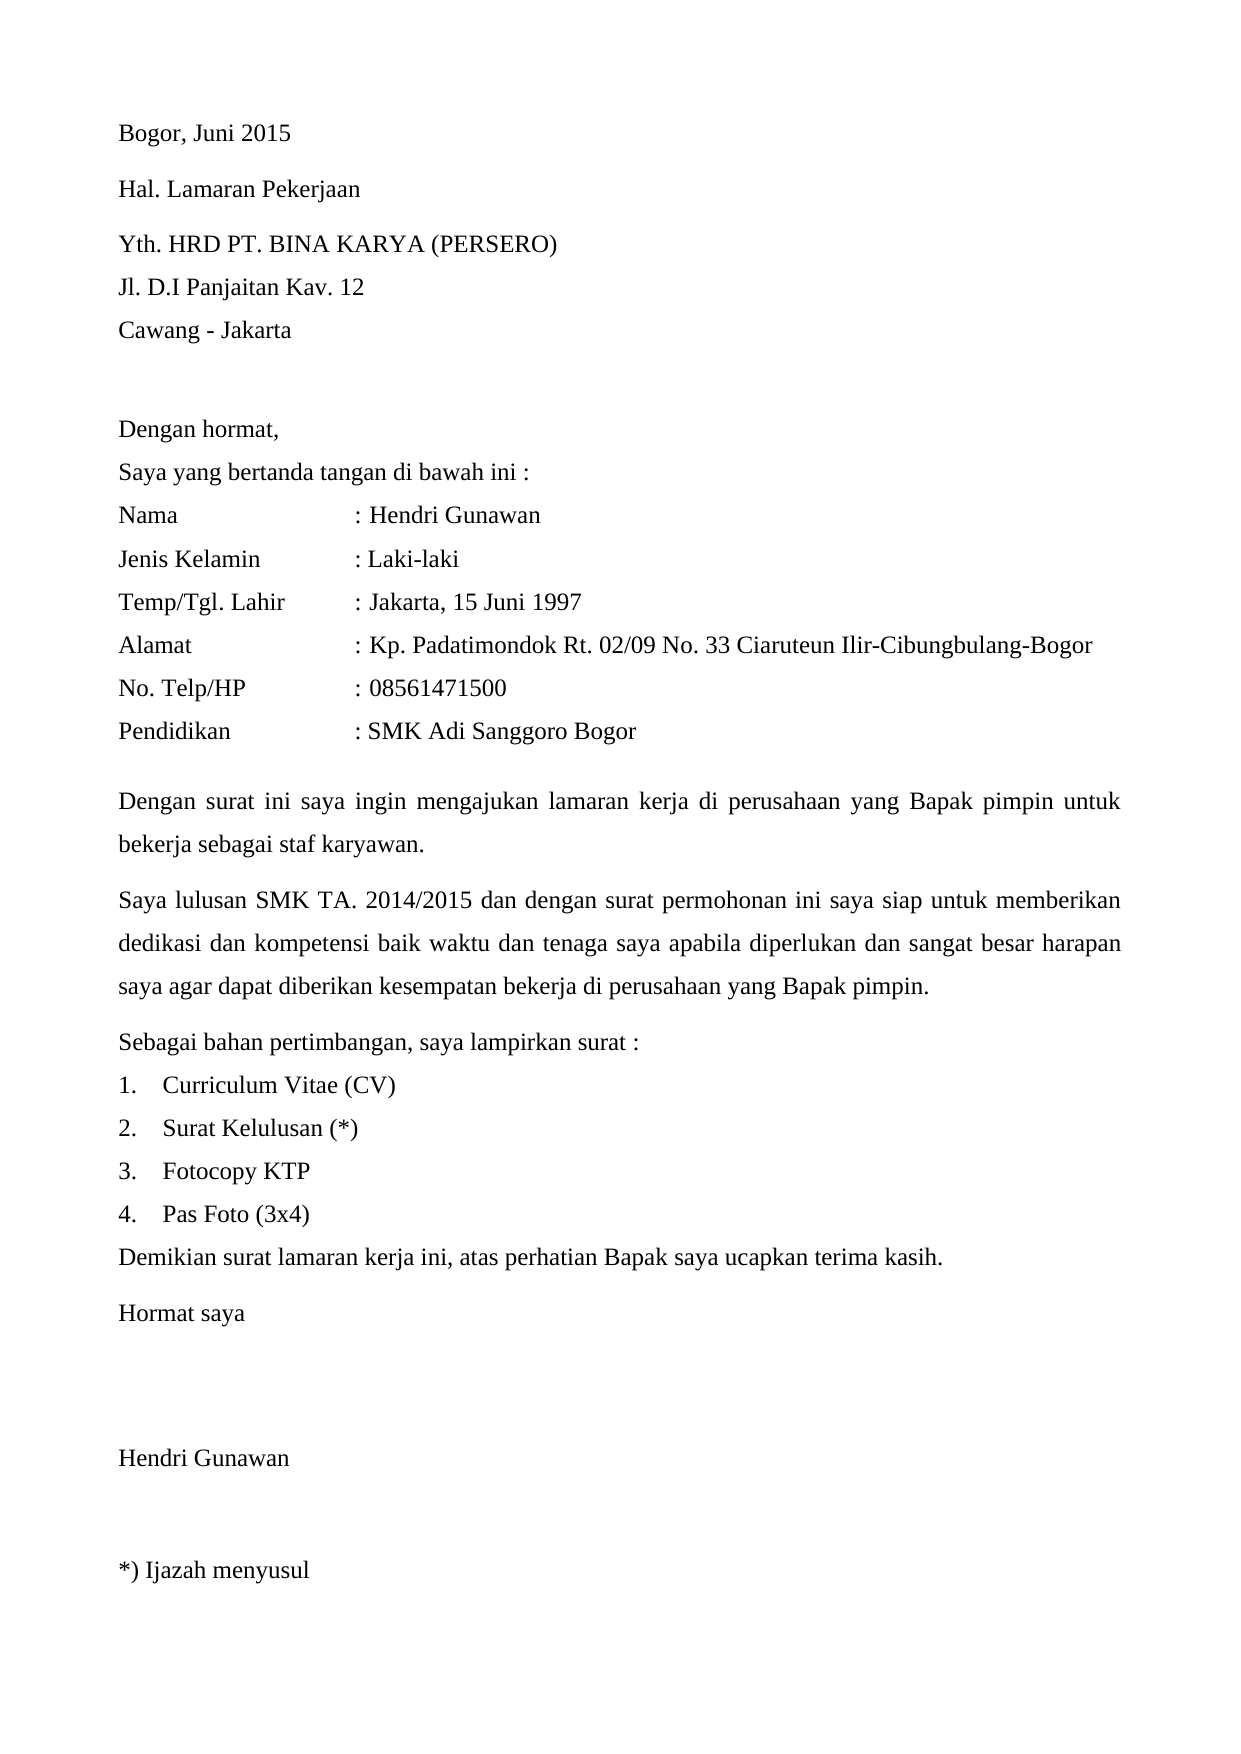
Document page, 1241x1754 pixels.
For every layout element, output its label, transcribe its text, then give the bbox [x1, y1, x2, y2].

text Saya yang bertanda tangan di bawah ini : [118, 457, 1122, 486]
text Cawang - Jakarta [118, 316, 1122, 344]
text Hal. Lamaran Pekerjaan [118, 174, 1122, 202]
text Jenis Kelamin : Laki-laki [118, 544, 1122, 572]
text *) Ijazah menyusul [118, 1555, 1122, 1583]
text 3. Fotocopy KTP [118, 1156, 1122, 1185]
text Alamat : Kp. Padatimondok Rt. 02/09 No. 33 Ciaruteun Ilir-Cibungbulang-Bogor [118, 630, 1122, 659]
text No. Telp/HP : 08561471500 [118, 673, 1122, 702]
text Sebagai bahan pertimbangan, saya lampirkan surat : [118, 1027, 1122, 1056]
text Dengan hormat, [118, 414, 1122, 443]
text Dengan surat ini saya ingin mengajukan lamaran kerja di perusahaan yang Bapak pimpin untuk bekerja sebagai staf karyawan. [118, 786, 1122, 858]
text Hormat saya [118, 1298, 1122, 1327]
text Hendri Gunawan [118, 1443, 1122, 1472]
text Demikian surat lamaran kerja ini, atas perhatian Bapak saya ucapkan terima kasih. [118, 1242, 1122, 1271]
text Temp/Tgl. Lahir : Jakarta, 15 Juni 1997 [118, 587, 1122, 616]
text Nama : Hendri Gunawan [118, 501, 1122, 529]
text Yth. HRD PT. BINA KARYA (PERSERO) [118, 229, 1122, 258]
text 1. Curriculum Vitae (CV) [118, 1070, 1122, 1099]
text 4. Pas Foto (3x4) [118, 1199, 1122, 1228]
text Bogor, Juni 2015 [118, 118, 1122, 147]
text Pendidikan : SMK Adi Sanggoro Bogor [118, 716, 1122, 745]
text Saya lulusan SMK TA. 2014/2015 dan dengan surat permohonan ini saya siap untuk memberikan dedikasi dan kompetensi baik waktu dan tenaga saya apabila diperlukan dan sangat besar harapan saya agar dapat diberikan kesempatan bekerja di perusahaan yang Bapak pimpin. [118, 885, 1122, 1000]
text 2. Surat Kelulusan (*) [118, 1113, 1122, 1142]
text Jl. D.I Panjaitan Kav. 12 [118, 272, 1122, 301]
